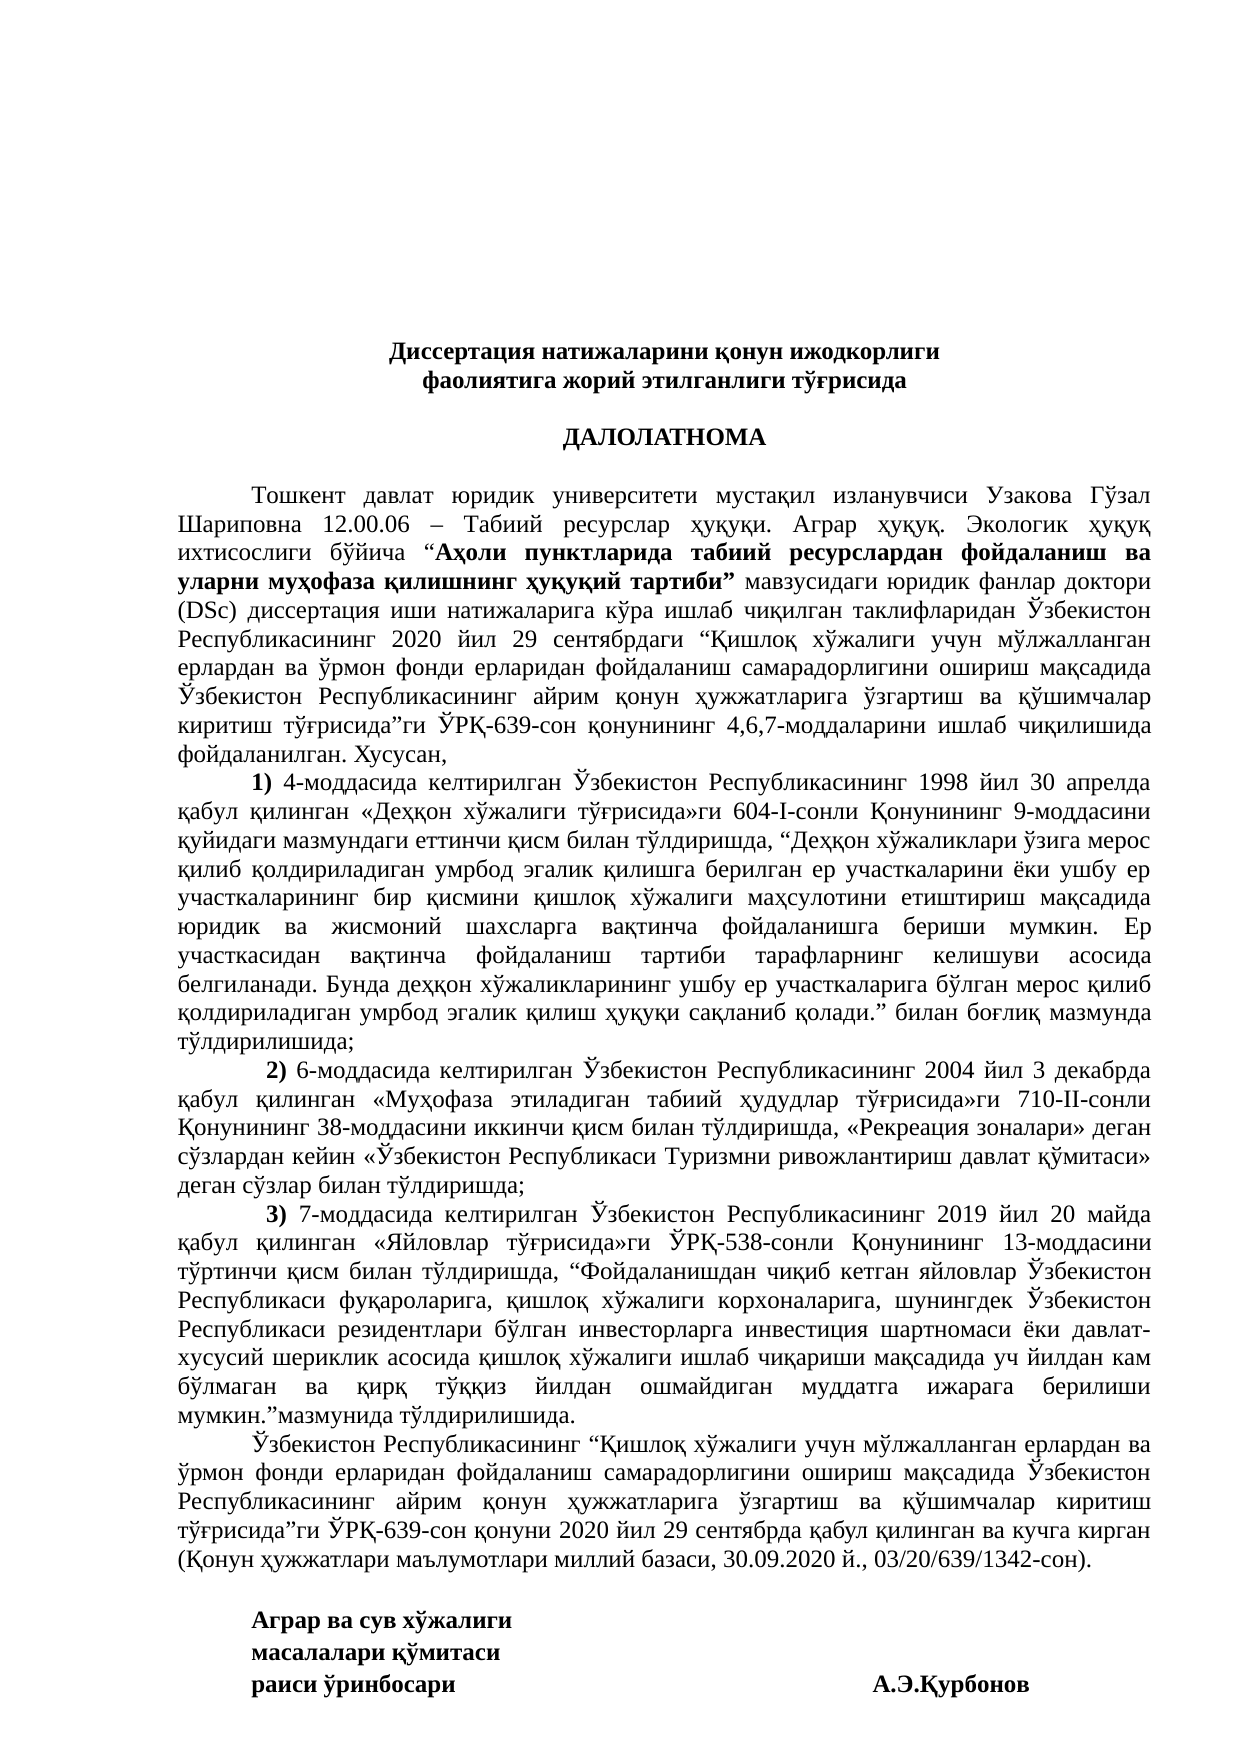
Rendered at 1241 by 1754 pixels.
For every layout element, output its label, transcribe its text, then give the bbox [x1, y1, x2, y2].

text ДАЛОЛАТНОМА [177, 422, 1152, 451]
text Аграр ва сув хўжалиги [177, 1605, 1152, 1633]
text Ўзбекистон Республикасининг “Қишлоқ хўжалиги учун мўлжалланган ерлардан ва ўрмон фонди ерларидан фойдаланиш самарадорлигини ошириш мақсадида Ўзбекистон Республикасининг айрим қонун ҳужжатларига ўзгартиш ва қўшимчалар киритиш тўғрисида”ги ЎРҚ-639-сон қонуни 2020 йил 29 сентябрда қабул қилинган ва кучга кирган (Қонун ҳужжатлари маълумотлари миллий базаси, 30.09.2020 й., 03/20/639/1342-сон). [177, 1429, 1152, 1572]
text Диссертация натижаларини қонун ижодкорлиги [177, 336, 1152, 365]
text масалалари қўмитаси [177, 1637, 1152, 1666]
text 2) 6-моддасида келтирилган Ўзбекистон Республикасининг 2004 йил 3 декабрда қабул қилинган «Муҳофаза этиладиган табиий ҳудудлар тўғрисида»ги 710-II-сонли Қонунининг 38-моддасини иккинчи қисм билан тўлдиришда, «Рекреация зоналари» деган сўзлардан кейин «Ўзбекистон Республикаси Туризмни ривожлантириш давлат қўмитаси» деган сўзлар билан тўлдиришда; [177, 1055, 1152, 1199]
text фаолиятига жорий этилганлиги тўғрисида [177, 365, 1152, 394]
text 3) 7-моддасида келтирилган Ўзбекистон Республикасининг 2019 йил 20 майда қабул қилинган «Яйловлар тўғрисида»ги ЎРҚ-538-сонли Қонунининг 13-моддасини тўртинчи қисм билан тўлдиришда, “Фойдаланишдан чиқиб кетган яйловлар Ўзбекистон Республикаси фуқароларига, қишлоқ хўжалиги корхоналарига, шунингдек Ўзбекистон Республикаси резидентлари бўлган инвесторларга инвестиция шартномаси ёки давлат-хусусий шериклик асосида қишлоқ хўжалиги ишлаб чиқариши мақсадида уч йилдан кам бўлмаган ва қирқ тўққиз йилдан ошмайдиган муддатга ижарага берилиши мумкин.”мазмунида тўлдирилишида. [177, 1199, 1152, 1429]
text раиси ўринбосари А.Э.Қурбонов [177, 1669, 1152, 1697]
text Тошкент давлат юридик университети мустақил изланувчиси Узакова Гўзал Шариповна 12.00.06 – Табиий ресурслар ҳуқуқи. Аграр ҳуқуқ. Экологик ҳуқуқ ихтисослиги бўйича “Аҳоли пунктларида табиий ресурслардан фойдаланиш ва уларни муҳофаза қилишнинг ҳуқуқий тартиби” мавзусидаги юридик фанлар доктори (DSc) диссертация иши натижаларига кўра ишлаб чиқилган таклифларидан Ўзбекистон Республикасининг 2020 йил 29 сентябрдаги “Қишлоқ хўжалиги учун мўлжалланган ерлардан ва ўрмон фонди ерларидан фойдаланиш самарадорлигини ошириш мақсадида Ўзбекистон Республикасининг айрим қонун ҳужжатларига ўзгартиш ва қўшимчалар киритиш тўғрисида”ги ЎРҚ-639-сон қонунининг 4,6,7-моддаларини ишлаб чиқилишида фойдаланилган. Хусусан, [177, 480, 1152, 767]
text 1) 4-моддасида келтирилган Ўзбекистон Республикасининг 1998 йил 30 апрелда қабул қилинган «Деҳқон хўжалиги тўғрисида»ги 604-I-сонли Қонунининг 9-моддасини қуйидаги мазмундаги еттинчи қисм билан тўлдиришда, “Деҳқон хўжаликлари ўзига мерос қилиб қолдириладиган умрбод эгалик қилишга берилган ер участкаларини ёки ушбу ер участкаларининг бир қисмини қишлоқ хўжалиги маҳсулотини етиштириш мақсадида юридик ва жисмоний шахсларга вақтинча фойдаланишга бериши мумкин. Ер участкасидан вақтинча фойдаланиш тартиби тарафларнинг келишуви асосида белгиланади. Бунда деҳқон хўжаликларининг ушбу ер участкаларига бўлган мерос қилиб қолдириладиган умрбод эгалик қилиш ҳуқуқи сақланиб қолади.” билан боғлиқ мазмунда тўлдирилишида; [177, 767, 1152, 1055]
